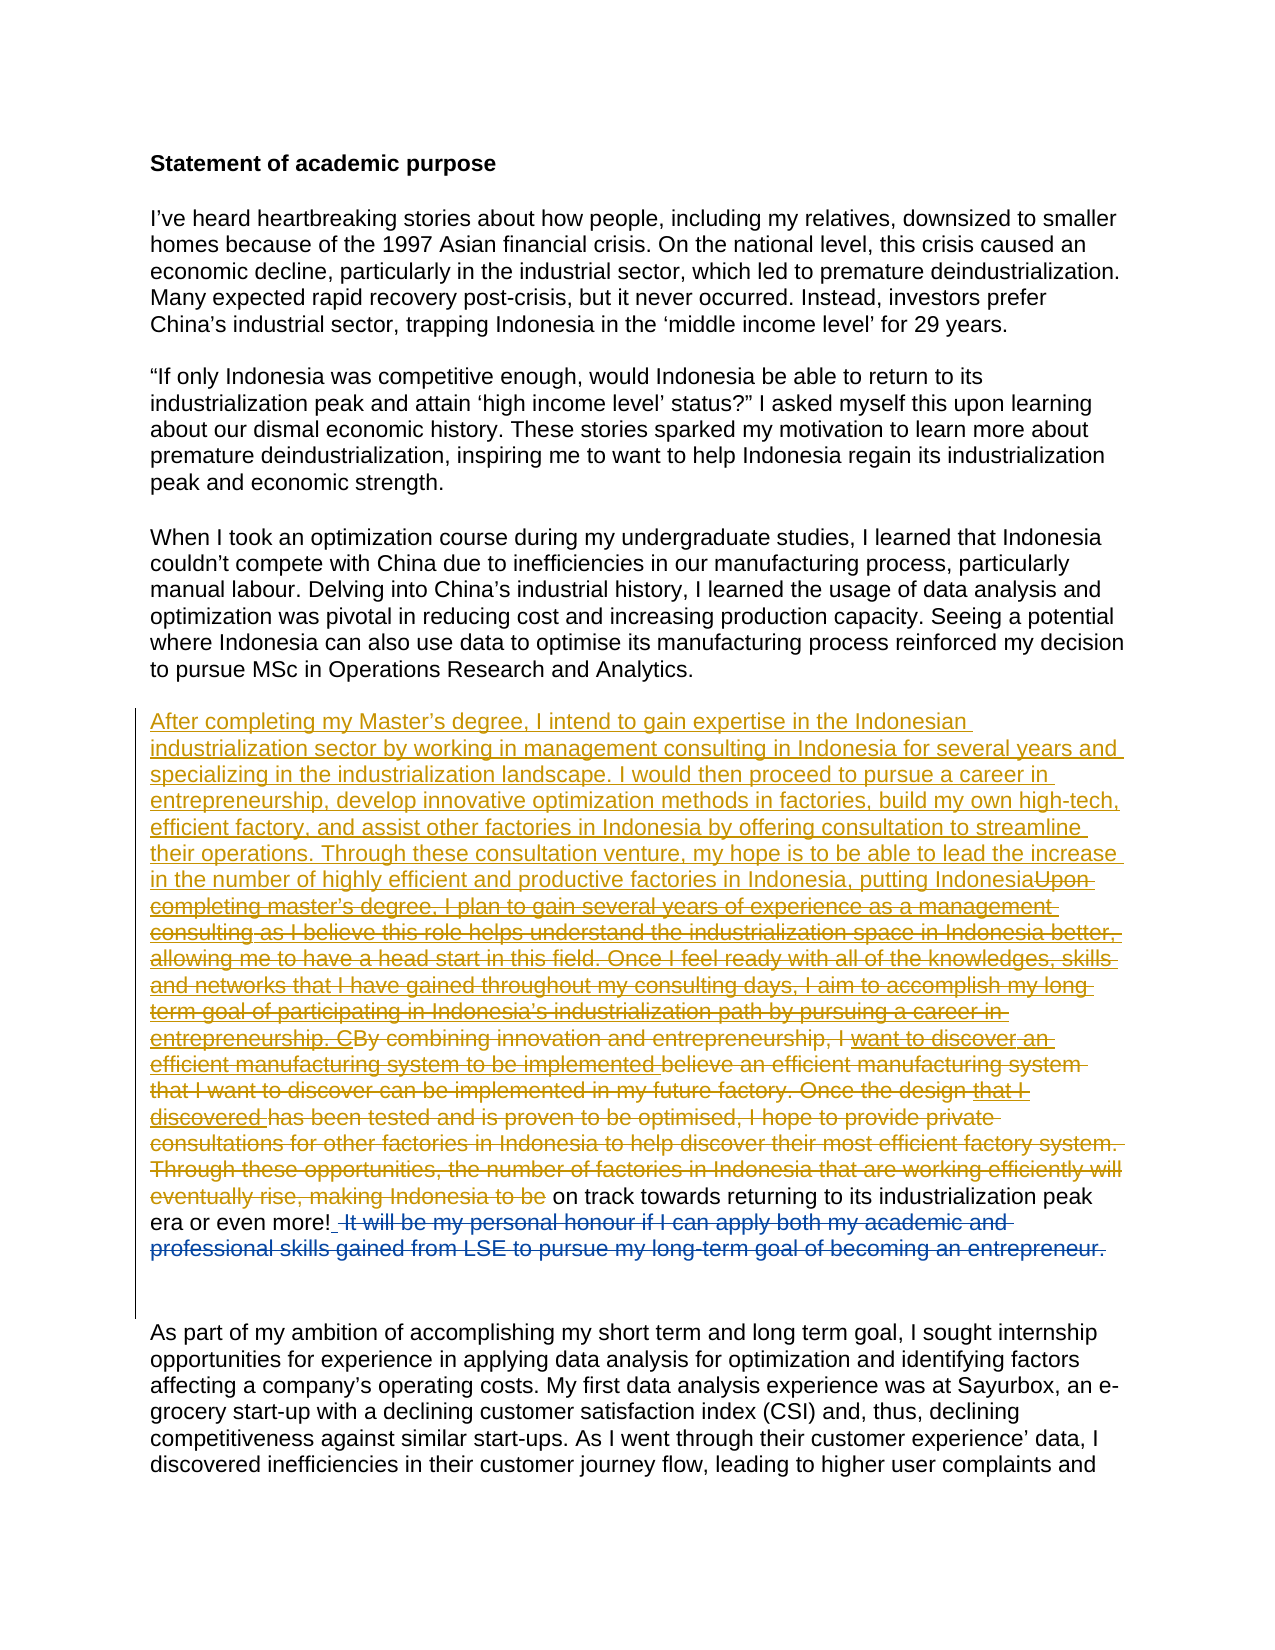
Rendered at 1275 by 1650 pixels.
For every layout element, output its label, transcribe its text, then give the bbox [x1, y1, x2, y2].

text on track towards returning to its industrialization peak era or even more! [150, 708, 1125, 1144]
text “If only Indonesia was competitive enough, would Indonesia be able to return to its industrialization peak and attain ‘high income level’ status?” I asked myself this upon learning about our dismal economic history. These stories sparked my motivation to learn more about premature deindustrialization, inspiring me to want to help Indonesia regain its industrialization peak and economic strength. [150, 363, 1125, 495]
text Statement of academic purpose [150, 150, 1125, 176]
text on track towards returning to its industrialization peak era or even more! [150, 1145, 1125, 1262]
text When I took an optimization course during my undergraduate studies, I learned that Indonesia couldn’t compete with China due to inefficiencies in our manufacturing process, particularly manual labour. Delving into China’s industrial history, I learned the usage of data analysis and optimization was pivotal in reducing cost and increasing production capacity. Seeing a potential where Indonesia can also use data to optimise its manufacturing process reinforced my decision to pursue MSc in Operations Research and Analytics. [150, 524, 1125, 682]
text I’ve heard heartbreaking stories about how people, including my relatives, downsized to smaller homes because of the 1997 Asian financial crisis. On the national level, this crisis caused an economic decline, particularly in the industrial sector, which led to premature deindustrialization. Many expected rapid recovery post-crisis, but it never occurred. Instead, investors prefer China’s industrial sector, trapping Indonesia in the ‘middle income level’ for 29 years. [150, 205, 1125, 337]
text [150, 1319, 1125, 1477]
